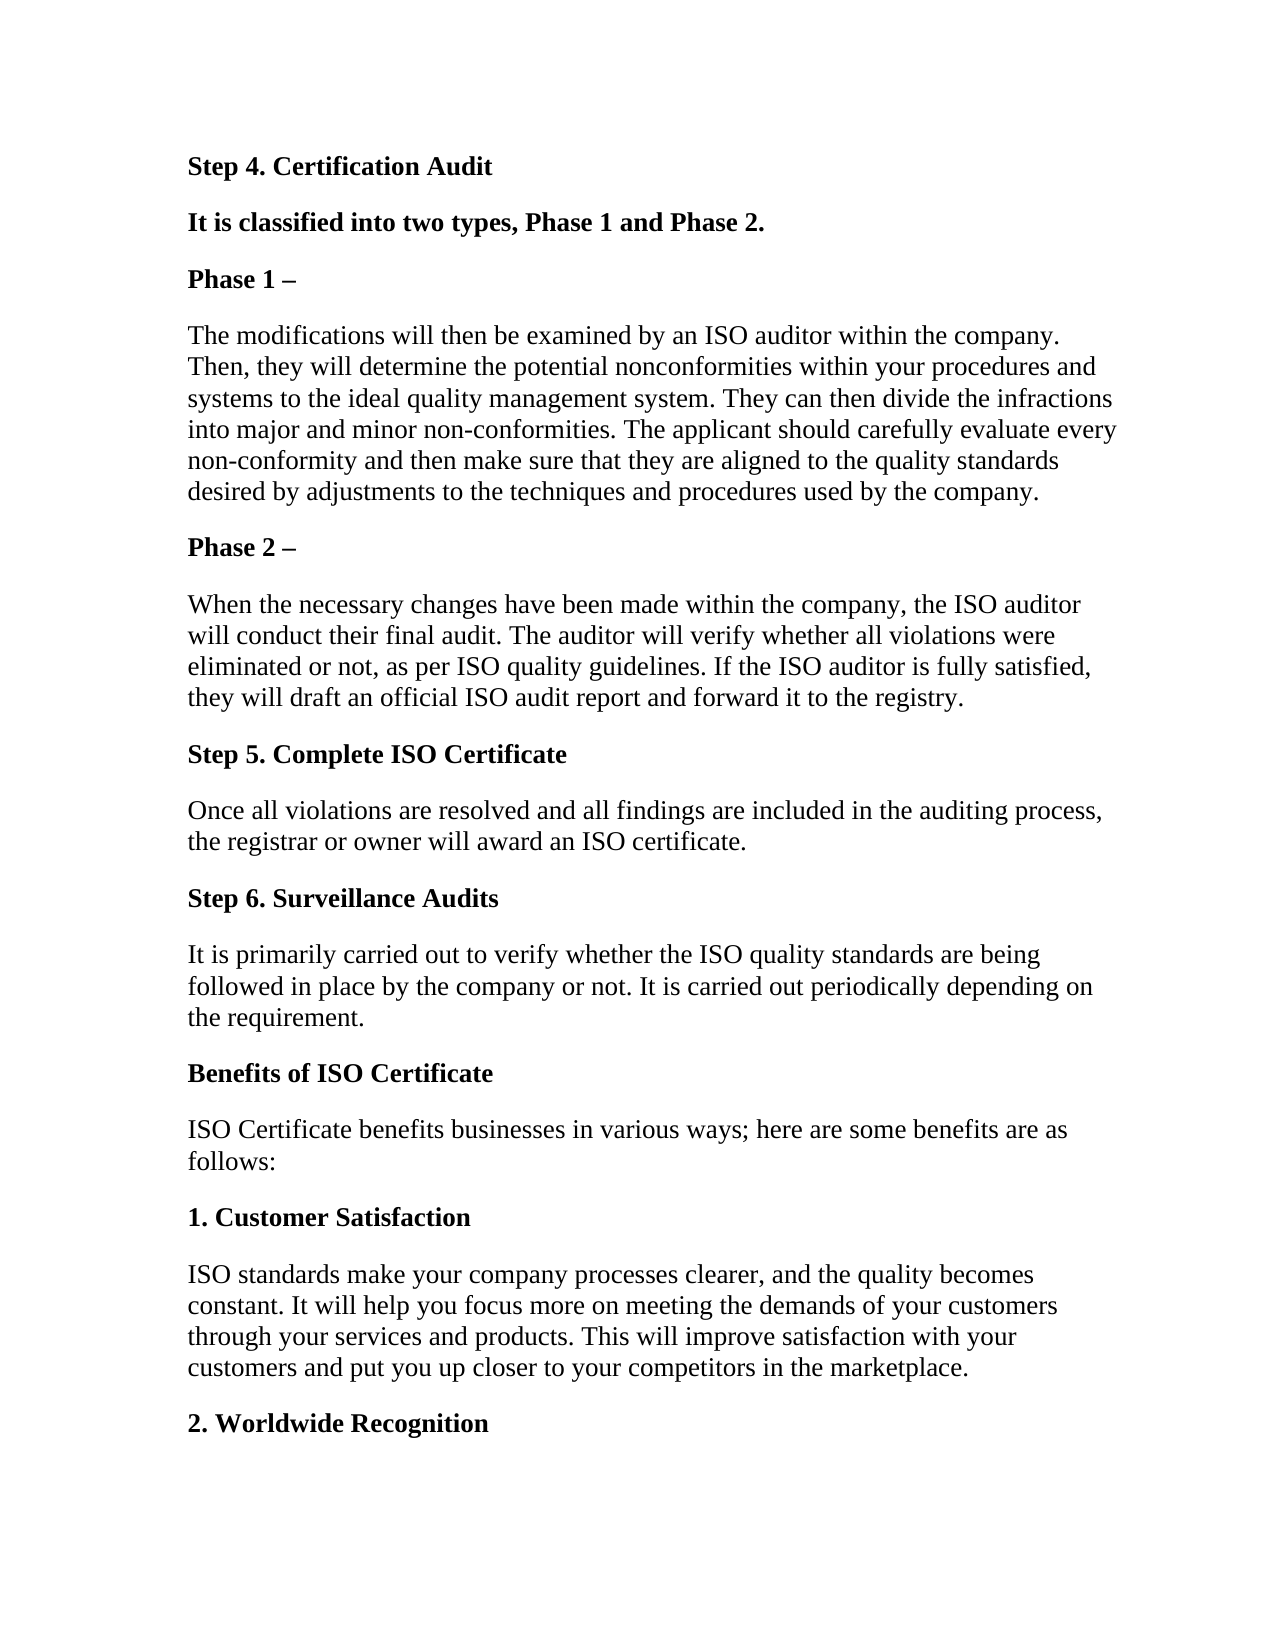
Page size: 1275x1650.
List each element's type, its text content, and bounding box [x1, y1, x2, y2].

text Once all violations are resolved and all findings are included in the auditing process, the registrar or owner will award an ISO certificate. [187, 794, 1125, 857]
text Step 4. Certification Audit [187, 150, 1125, 181]
text Step 5. Complete ISO Certificate [187, 738, 1125, 769]
text Phase 2 – [187, 532, 1125, 563]
text ISO standards make your company processes clearer, and the quality becomes constant. It will help you focus more on meeting the demands of your customers through your services and products. This will improve satisfaction with your customers and put you up closer to your competitors in the marketplace. [187, 1258, 1125, 1382]
text Step 6. Surveillance Audits [187, 882, 1125, 913]
text ISO Certificate benefits businesses in various ways; here are some benefits are as follows: [187, 1114, 1125, 1176]
text 2. Worldwide Recognition [187, 1408, 1125, 1439]
text 1. Customer Satisfaction [187, 1201, 1125, 1232]
text Phase 1 – [187, 263, 1125, 294]
text The modifications will then be examined by an ISO auditor within the company. Then, they will determine the potential nonconformities within your procedures and systems to the ideal quality management system. They can then divide the infractions into major and minor non-conformities. The applicant should carefully evaluate every non-conformity and then make sure that they are aligned to the quality standards desired by adjustments to the techniques and procedures used by the company. [187, 319, 1125, 506]
text It is classified into two types, Phase 1 and Phase 2. [187, 206, 1125, 238]
text Benefits of ISO Certificate [187, 1057, 1125, 1088]
text It is primarily carried out to verify whether the ISO quality standards are being followed in place by the company or not. It is carried out periodically depending on the requirement. [187, 938, 1125, 1032]
text When the necessary changes have been made within the company, the ISO auditor will conduct their final audit. The auditor will verify whether all violations were eliminated or not, as per ISO quality guidelines. If the ISO auditor is fully satisfied, they will draft an official ISO audit report and forward it to the registry. [187, 588, 1125, 713]
